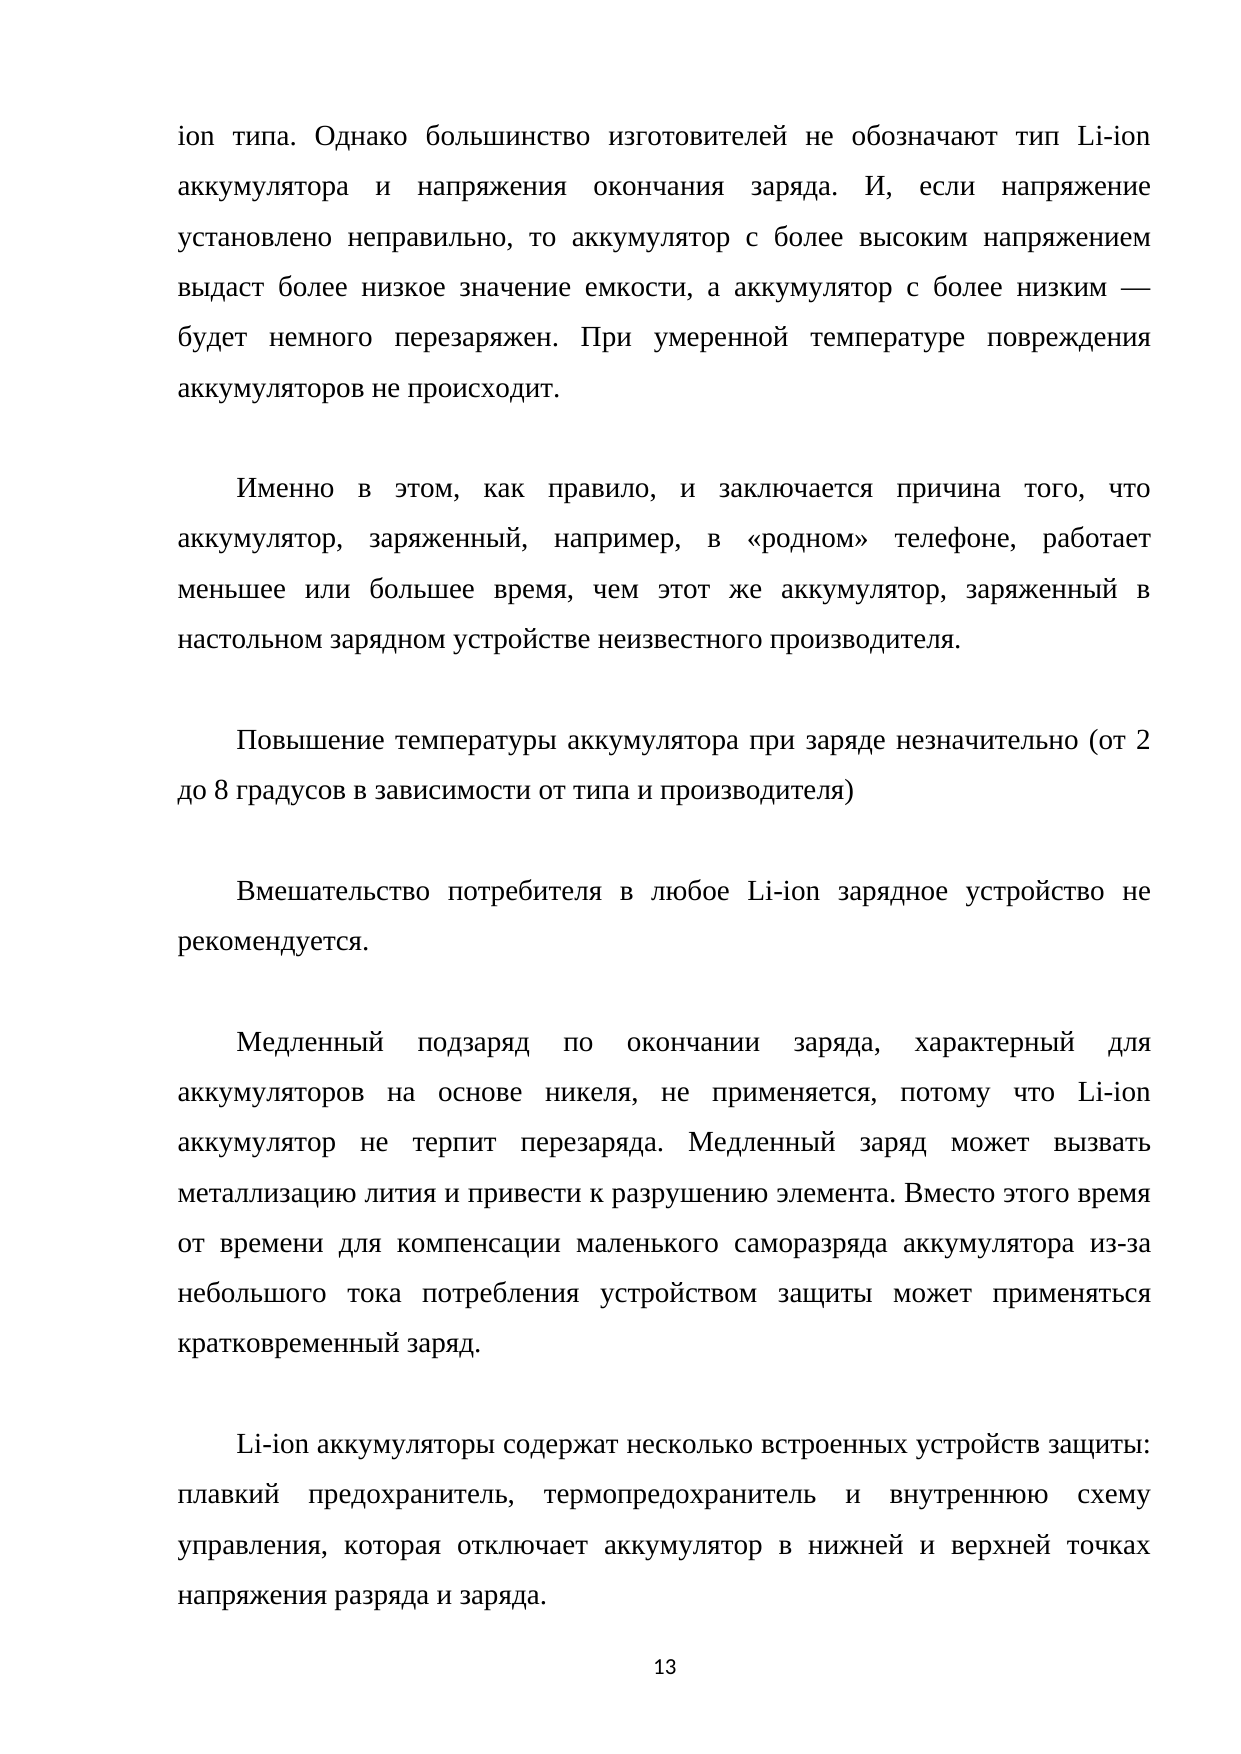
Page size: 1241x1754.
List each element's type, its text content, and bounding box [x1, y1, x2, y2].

list Вмешательство потребителя в любое Li-ion зарядное устройство не рекомендуется. [177, 873, 1152, 957]
list Медленный подзаряд по окончании заряда, характерный для аккумуляторов на основе никеля, не применяется, потому что Li-ion аккумулятор не терпит перезаряда. Медленный заряд может вызвать металлизацию лития и привести к разрушению элемента. Вместо этого время от времени для компенсации маленького саморазряда аккумулятора из-за небольшого тока потребления устройством защиты может применяться кратковременный заряд. [177, 1024, 1152, 1359]
list Повышение температуры аккумулятора при заряде незначительно (от 2 до 8 градусов в зависимости от типа и производителя) [177, 722, 1152, 806]
list Именно в этом, как правило, и заключается причина того, что аккумулятор, заряженный, например, в «родном» телефоне, работает меньшее или большее время, чем этот же аккумулятор, заряженный в настольном зарядном устройстве неизвестного производителя. [177, 470, 1152, 655]
list Li-ion аккумуляторы содержат несколько встроенных устройств защиты: плавкий предохранитель, термопредохранитель и внутреннюю схему управления, которая отключает аккумулятор в нижней и верхней точках напряжения разряда и заряда. [177, 1426, 1152, 1611]
